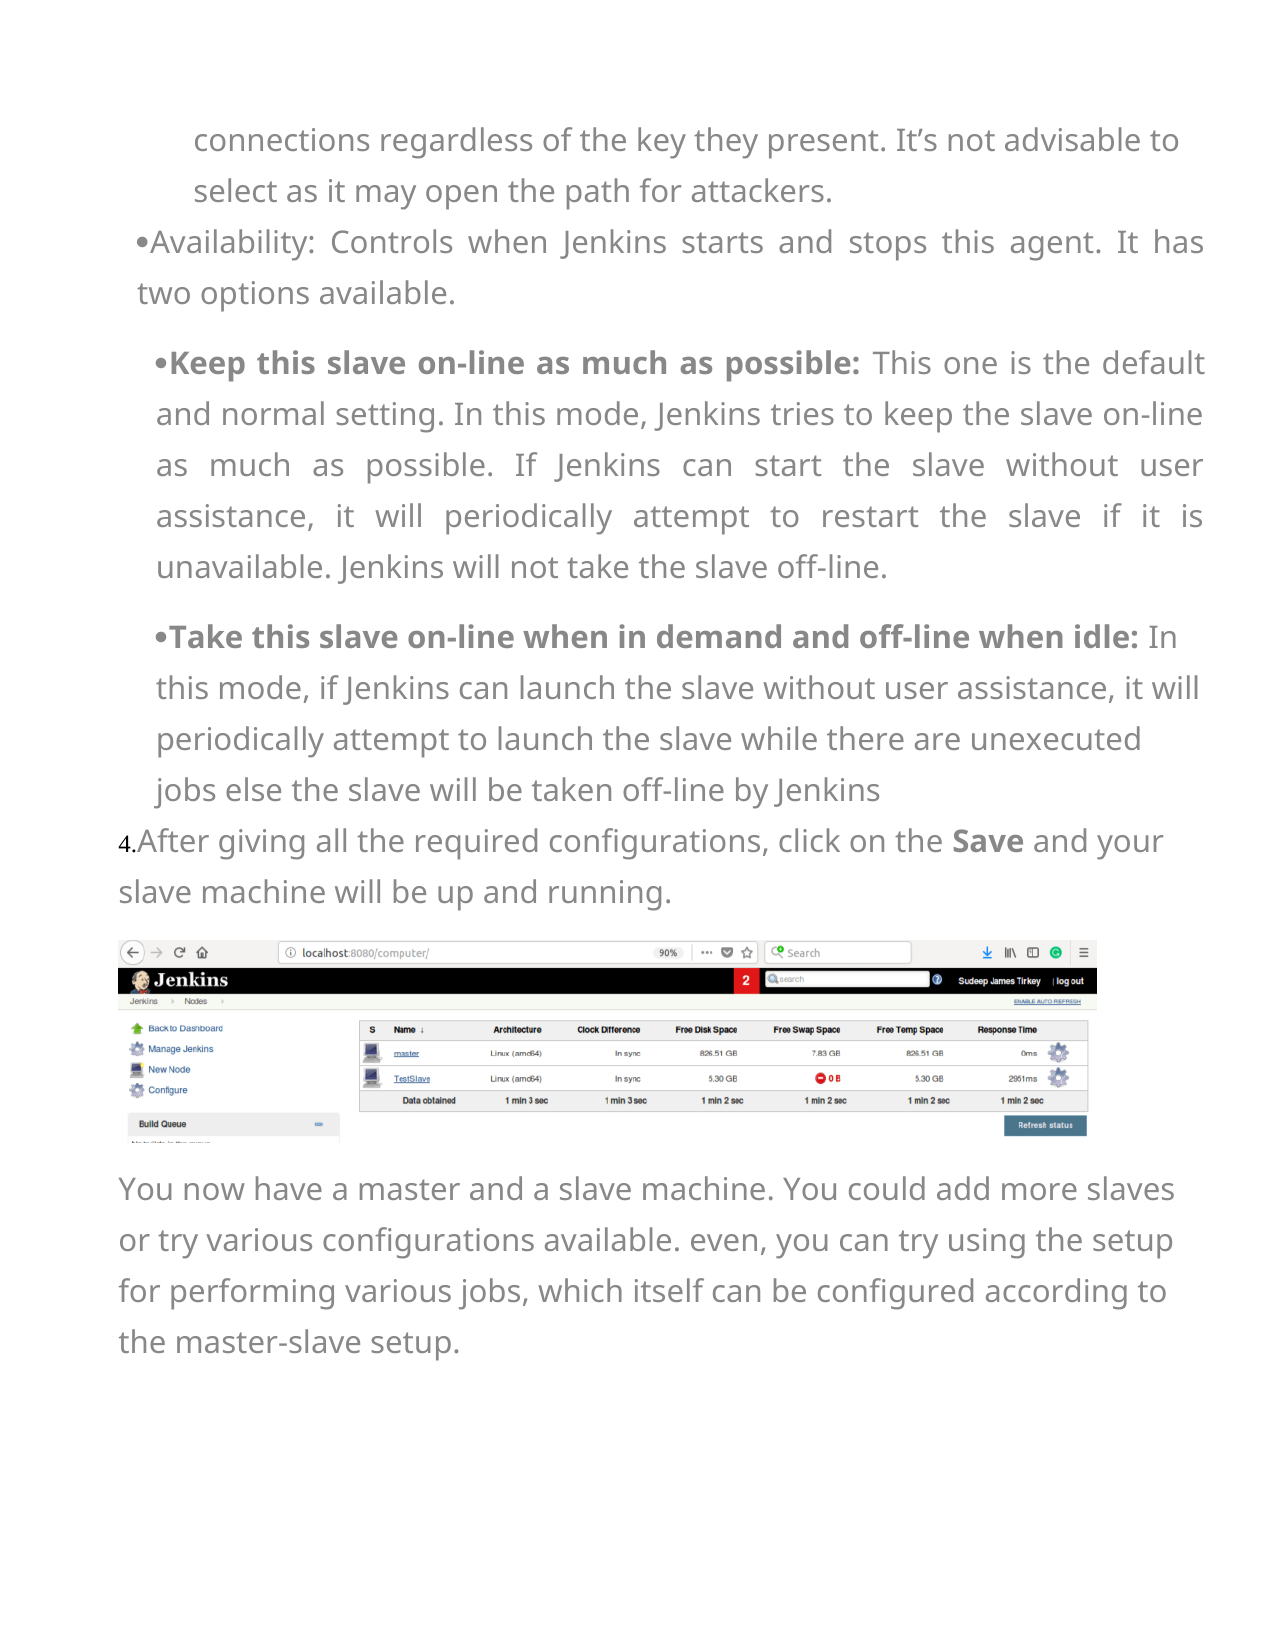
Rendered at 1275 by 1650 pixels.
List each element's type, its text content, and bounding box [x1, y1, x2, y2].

picture [118, 940, 1097, 1143]
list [193, 118, 1206, 212]
list Keep this slave on-line as much as possible: This one is the default and normal setting. In this mode, Jenkins tries to keep the slave on-line as much as possible. If Jenkins can start the slave without user assistance, it will periodically attempt to restart the slave if it is unavailable. Jenkins will not take the slave off-line. [156, 341, 1206, 588]
list Availability: Controls when Jenkins starts and stops this agent. It has two options available. [137, 220, 1206, 314]
list After giving all the required configurations, click on the Save and your slave machine will be up and running. [118, 819, 1206, 913]
text You now have a master and a slave machine. You could add more slaves or try various configurations available. even, you can try using the setup for performing various jobs, which itself can be configured according to the master-slave setup. [118, 1167, 1206, 1363]
list Take this slave on-line when in demand and off-line when idle: In this mode, if Jenkins can launch the slave without user assistance, it will periodically attempt to launch the slave while there are unexecuted jobs else the slave will be taken off-line by Jenkins [156, 615, 1206, 811]
